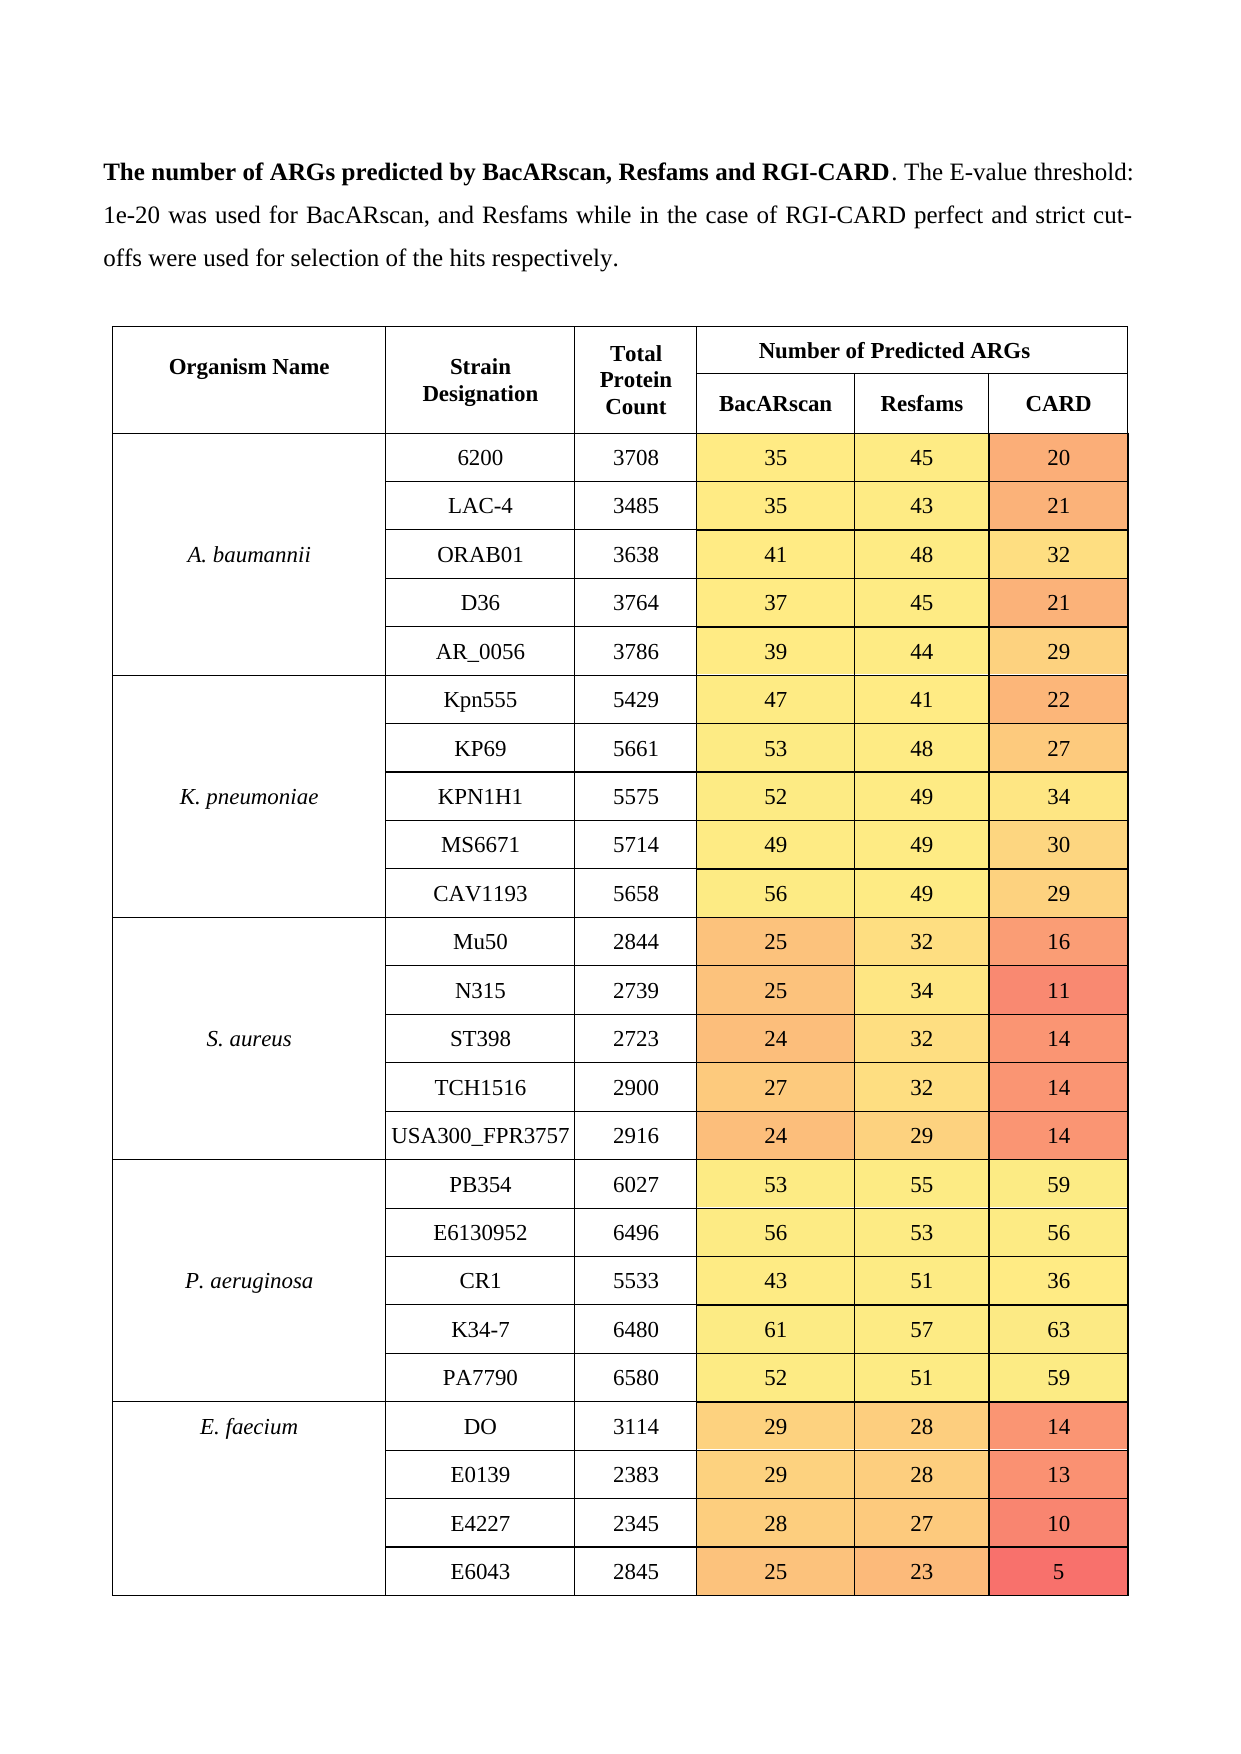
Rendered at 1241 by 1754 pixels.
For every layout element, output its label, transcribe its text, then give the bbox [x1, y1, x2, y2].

table_cell 36 [990, 1257, 1127, 1304]
table_cell CR1 [386, 1257, 574, 1304]
table_cell 22 [990, 676, 1127, 723]
table_cell 2844 [575, 918, 696, 965]
table_cell 34 [990, 773, 1127, 820]
table_cell USA300_FPR3757 [386, 1112, 574, 1159]
table_cell 11 [990, 966, 1127, 1014]
table_cell MS6671 [386, 821, 574, 868]
table_header Strain Designation [386, 327, 574, 432]
table_cell BacARscan [697, 374, 854, 432]
table_cell 61 [697, 1306, 854, 1353]
table_cell LAC-4 [386, 482, 574, 529]
table_cell 28 [855, 1451, 988, 1498]
table_cell 5661 [575, 724, 696, 771]
table_cell 20 [990, 434, 1127, 481]
table_cell Mu50 [386, 918, 574, 965]
table_cell PB354 [386, 1160, 574, 1207]
table_cell 63 [990, 1306, 1127, 1353]
table_cell 13 [990, 1451, 1127, 1498]
table_cell A. baumannii [113, 434, 385, 674]
table_cell ORAB01 [386, 530, 574, 578]
table_cell 3786 [575, 627, 696, 674]
table_cell 2916 [575, 1112, 696, 1159]
table_cell 48 [855, 531, 988, 578]
table_cell 45 [855, 434, 988, 481]
table_header Organism Name [113, 327, 385, 432]
table_header Total Protein Count [575, 327, 696, 432]
table_cell PA7790 [386, 1354, 574, 1401]
table_cell 14 [990, 1403, 1127, 1449]
table_cell KP69 [386, 724, 574, 771]
table_cell 35 [697, 482, 854, 529]
table_cell D36 [386, 579, 574, 626]
table_cell 43 [697, 1257, 854, 1304]
table_cell K34-7 [386, 1305, 574, 1353]
table_cell E4227 [386, 1499, 574, 1546]
table_cell E6130952 [386, 1209, 574, 1256]
table_cell 3114 [575, 1402, 696, 1449]
table_cell 53 [697, 1160, 854, 1207]
table_cell 39 [697, 628, 854, 674]
table_cell 55 [855, 1160, 988, 1207]
table_cell 53 [855, 1209, 988, 1256]
table_cell TCH1516 [386, 1063, 574, 1111]
table_cell 49 [855, 821, 988, 868]
table_cell 32 [855, 918, 988, 965]
table_cell P. aeruginosa [113, 1160, 385, 1401]
table_cell 57 [855, 1306, 988, 1353]
table_cell 49 [855, 870, 988, 917]
table_cell 52 [697, 1354, 854, 1401]
table_cell 25 [697, 1548, 854, 1595]
table_cell 6480 [575, 1305, 696, 1353]
table_cell 5575 [575, 773, 696, 820]
table_cell 3485 [575, 482, 696, 529]
table_cell 27 [855, 1499, 988, 1546]
table_cell 23 [855, 1548, 988, 1595]
table_cell 51 [855, 1354, 988, 1401]
table_cell 16 [990, 918, 1127, 965]
table_cell 5429 [575, 676, 696, 723]
table_cell 27 [990, 724, 1127, 771]
table_cell K. pneumoniae [113, 676, 385, 917]
table_cell E6043 [386, 1548, 574, 1595]
table_cell CAV1193 [386, 869, 574, 917]
table_cell 2900 [575, 1063, 696, 1111]
table_cell 56 [697, 870, 854, 917]
table_cell N315 [386, 966, 574, 1014]
table_cell 29 [697, 1403, 854, 1449]
table_cell ST398 [386, 1015, 574, 1062]
table_cell 10 [990, 1499, 1127, 1546]
table_cell 5714 [575, 821, 696, 868]
table_cell 6496 [575, 1209, 696, 1256]
table_cell 34 [855, 966, 988, 1014]
table_cell 53 [697, 724, 854, 771]
table_cell 2345 [575, 1499, 696, 1546]
table_cell 44 [855, 628, 988, 674]
table_cell 25 [697, 918, 854, 965]
table_cell 45 [855, 579, 988, 626]
text The number of ARGs predicted by BacARscan, Resfams and RGI-CARD. The E-value threshold: 1e-20 was used for BacARscan, and Resfams while in the case of RGI-CARD perfect and strict cut-offs were used for selection of the hits respectively. [103, 157, 1134, 272]
table_cell DO [386, 1402, 574, 1449]
table_cell 14 [990, 1063, 1127, 1111]
table_cell 32 [855, 1015, 988, 1062]
table_cell 2723 [575, 1015, 696, 1062]
table_cell KPN1H1 [386, 773, 574, 820]
table_cell E. faecium [113, 1402, 385, 1595]
table_cell 47 [697, 676, 854, 723]
table_cell 27 [697, 1063, 854, 1111]
table_cell 29 [697, 1451, 854, 1498]
table_cell AR_0056 [386, 627, 574, 674]
table_cell 5533 [575, 1257, 696, 1304]
table_cell 49 [855, 773, 988, 820]
table_cell 29 [990, 628, 1127, 674]
table_cell 37 [697, 579, 854, 626]
table_cell 3764 [575, 579, 696, 626]
table_cell 59 [990, 1354, 1127, 1401]
table_cell Resfams [855, 374, 988, 432]
table_cell 6027 [575, 1160, 696, 1207]
table_cell 32 [990, 531, 1127, 578]
table_cell 59 [990, 1160, 1127, 1207]
table_cell 41 [855, 676, 988, 723]
table_cell 5658 [575, 869, 696, 917]
table_cell 32 [855, 1063, 988, 1111]
table_cell 28 [697, 1499, 854, 1546]
table_cell 56 [697, 1209, 854, 1256]
table_cell S. aureus [113, 918, 385, 1159]
table_cell 29 [990, 870, 1127, 917]
table_cell 25 [697, 966, 854, 1014]
table_cell 48 [855, 724, 988, 771]
table_cell 6200 [386, 434, 574, 481]
table_cell 28 [855, 1403, 988, 1449]
table_cell 56 [990, 1209, 1127, 1256]
table_cell 29 [855, 1112, 988, 1159]
table_cell 21 [990, 482, 1127, 529]
table_cell Kpn555 [386, 676, 574, 723]
table_cell 21 [990, 579, 1127, 626]
table_cell 41 [697, 531, 854, 578]
table_cell 52 [697, 773, 854, 820]
table_cell 14 [990, 1015, 1127, 1062]
table_cell 3638 [575, 530, 696, 578]
table_cell 24 [697, 1015, 854, 1062]
table_cell 6580 [575, 1354, 696, 1401]
table_cell 35 [697, 434, 854, 481]
table_cell 43 [855, 482, 988, 529]
table_cell 49 [697, 821, 854, 868]
table_cell 24 [697, 1112, 854, 1159]
table_cell E0139 [386, 1451, 574, 1498]
table_cell 51 [855, 1257, 988, 1304]
table_cell 2845 [575, 1548, 696, 1595]
table_header Number of Predicted ARGs [697, 327, 1127, 373]
table_cell 3708 [575, 434, 696, 481]
table_cell 5 [990, 1548, 1127, 1595]
table_cell 2383 [575, 1451, 696, 1498]
table_cell 2739 [575, 966, 696, 1014]
table_cell CARD [989, 374, 1127, 432]
table_cell 14 [990, 1112, 1127, 1159]
table_cell 30 [990, 821, 1127, 868]
